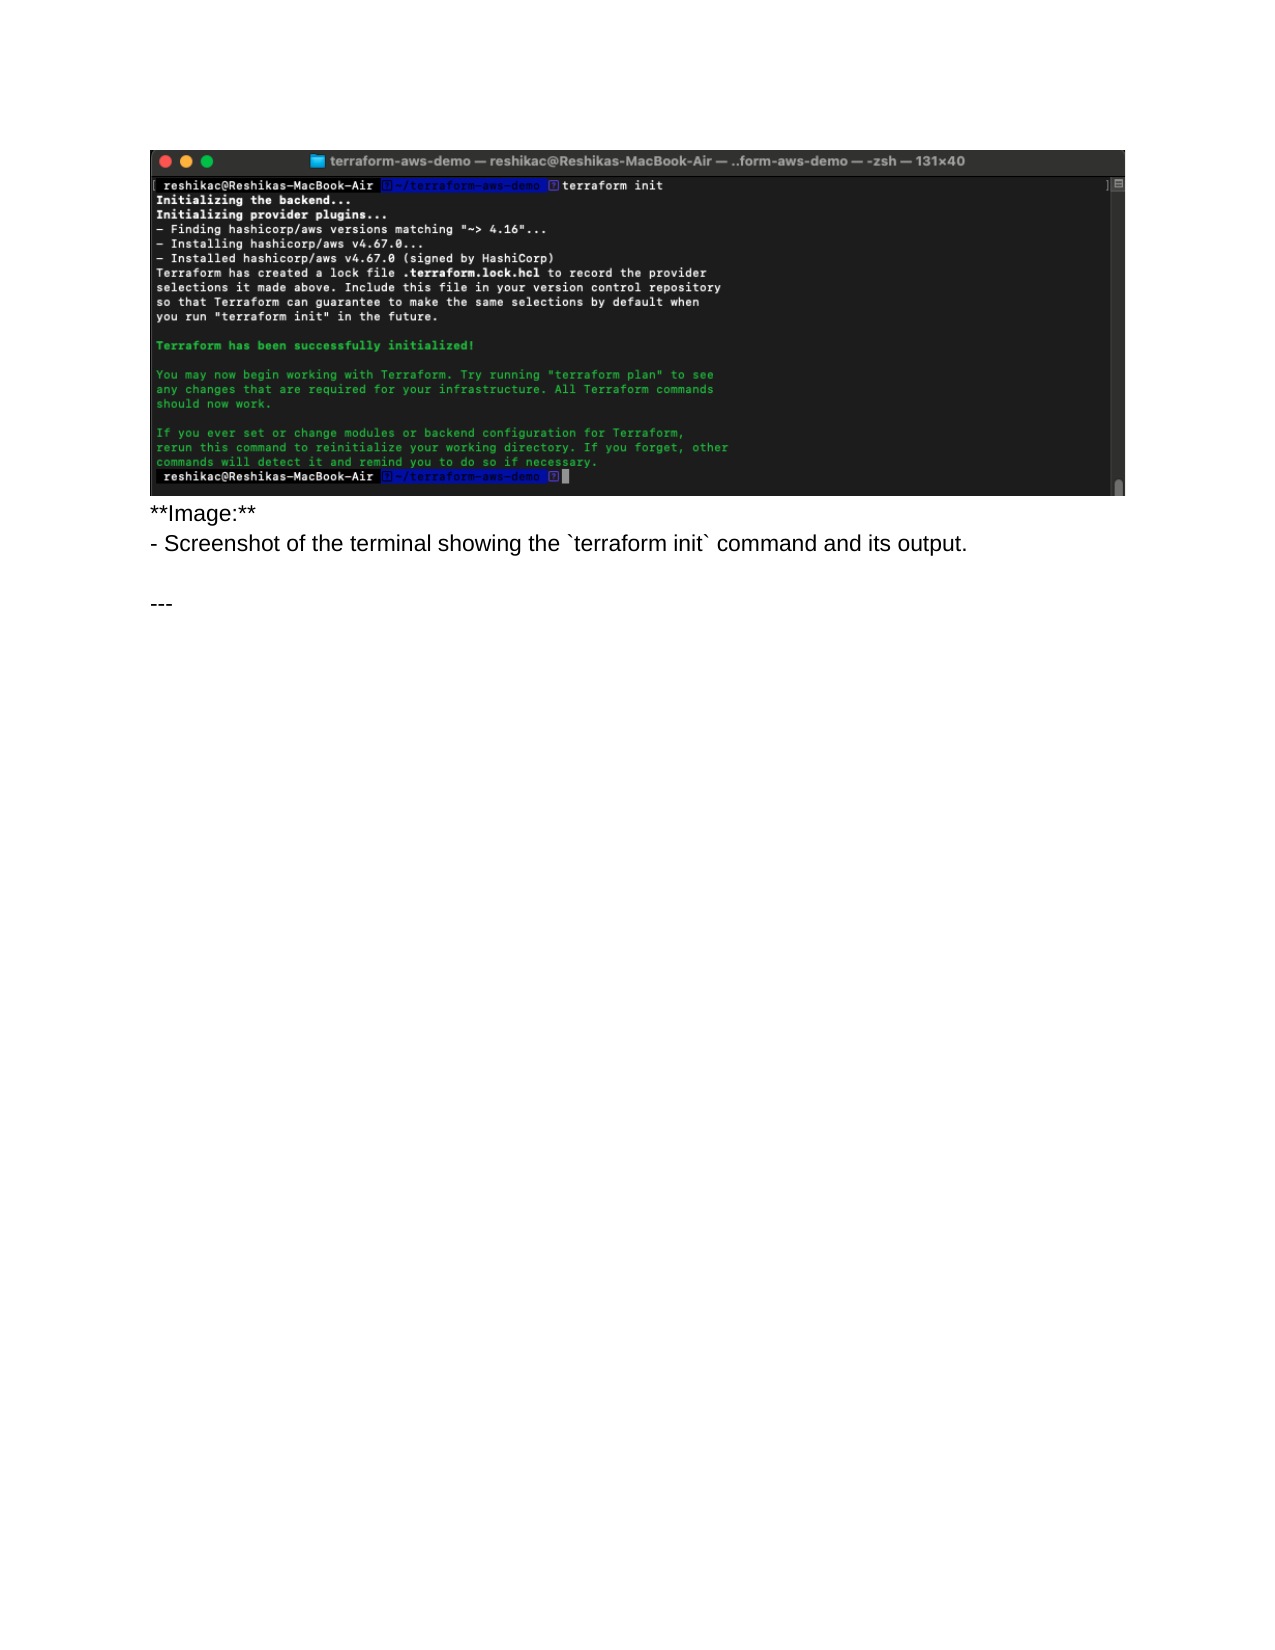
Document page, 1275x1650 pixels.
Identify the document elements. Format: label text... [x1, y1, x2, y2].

picture [150, 150, 1125, 496]
text - Screenshot of the terminal showing the `terraform init` command and its output. [150, 530, 1125, 556]
text --- [150, 590, 1125, 617]
text **Image:** [150, 500, 1125, 526]
